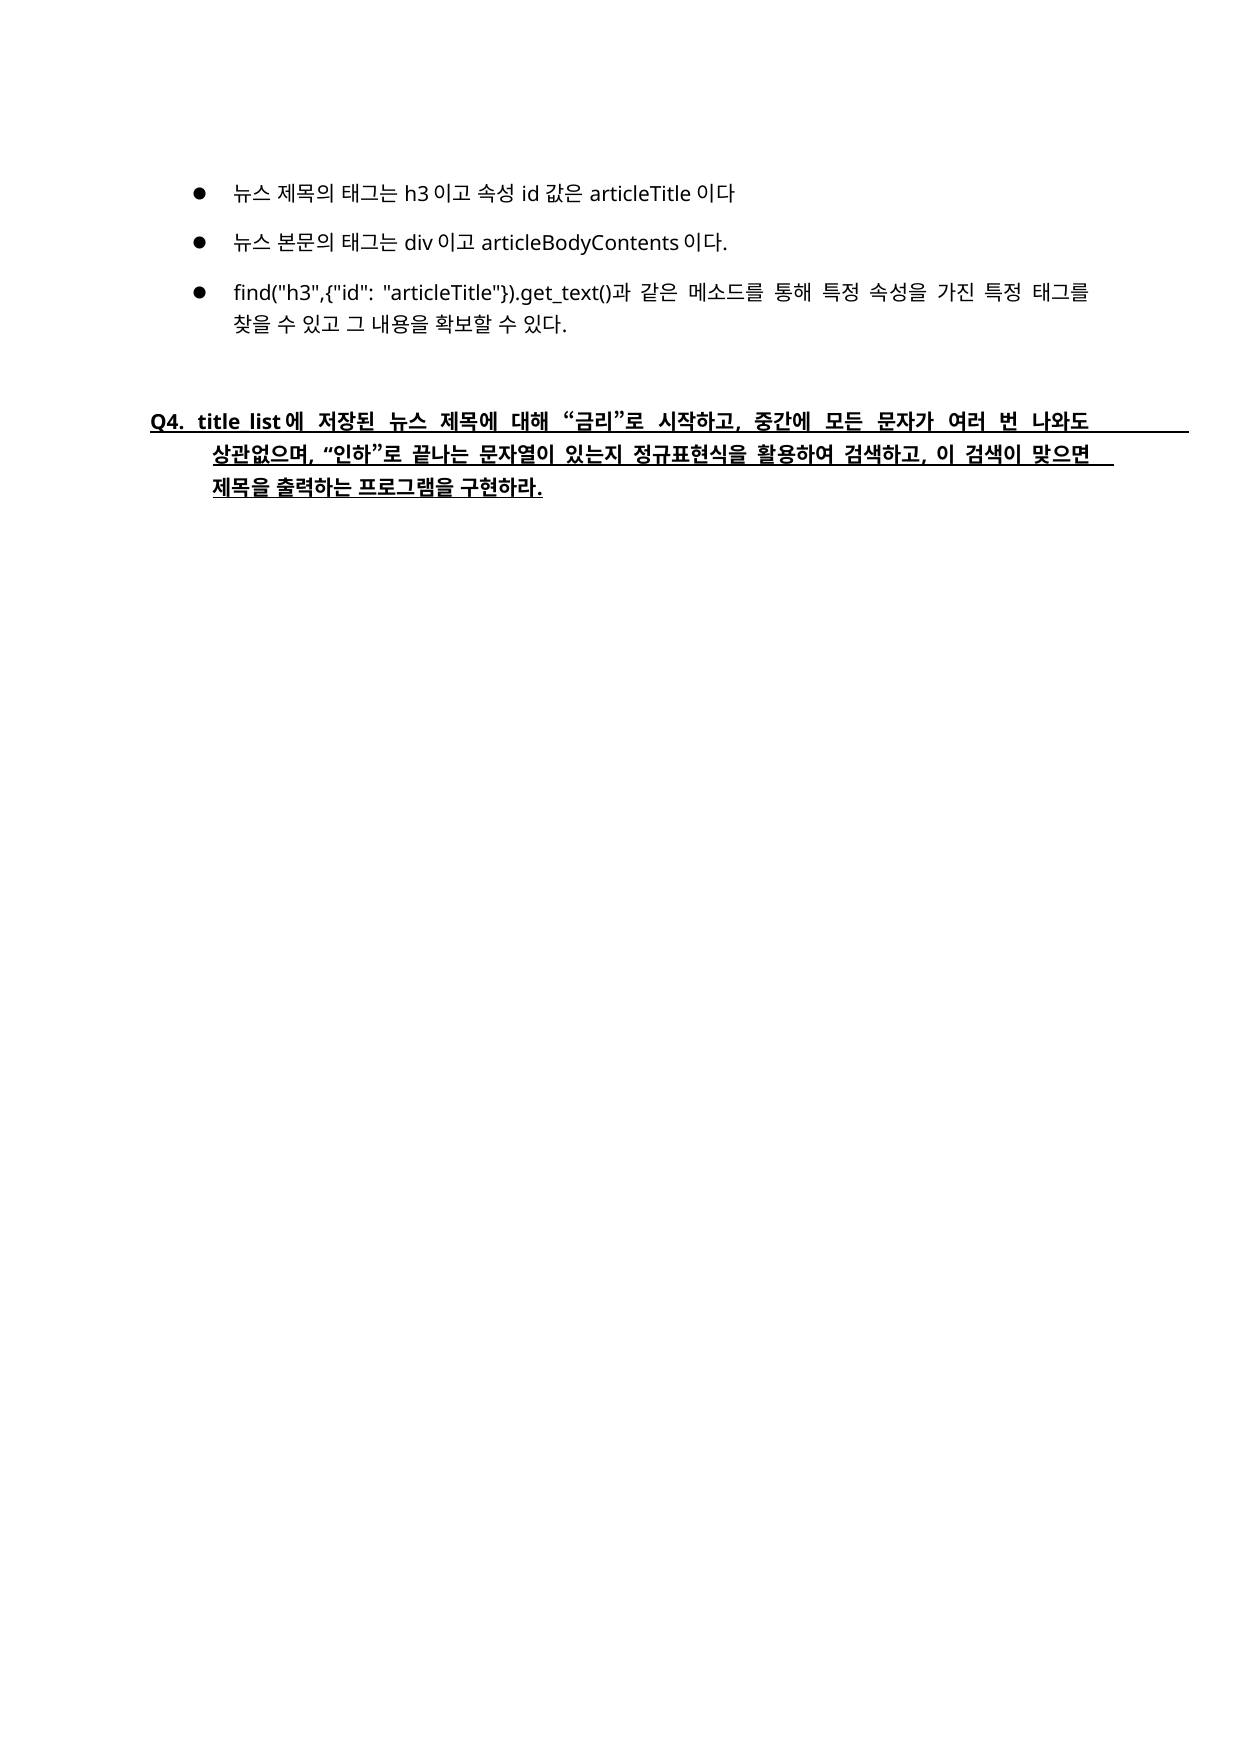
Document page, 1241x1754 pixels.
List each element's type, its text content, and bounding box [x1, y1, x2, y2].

list 뉴스 제목의 태그는 h3이고 속성 id 값은 articleTitle 이다 [192, 177, 1090, 207]
list find("h3",{"id": "articleTitle"}).get_text()과 같은 메소드를 통해 특정 속성을 가진 특정 태그를 찾을 수 있고 그 내용을 확보할 수 있다. [192, 276, 1090, 339]
text Q4. title_list에 저장된 뉴스 제목에 대해 “금리”로 시작하고, 중간에 모든 문자가 여러 번 나와도 상관없으며, “인하”로 끝나는 문자열이 있는지 정규표현식을 활용하여 검색하고, 이 검색이 맞으면 제목을 출력하는 프로그램을 구현하라. [150, 433, 1090, 501]
list 뉴스 본문의 태그는 div이고 articleBodyContents이다. [192, 227, 1090, 257]
text Q4. title_list에 저장된 뉴스 제목에 대해 “금리”로 시작하고, 중간에 모든 문자가 여러 번 나와도 상관없으며, “인하”로 끝나는 문자열이 있는지 정규표현식을 활용하여 검색하고, 이 검색이 맞으면 제목을 출력하는 프로그램을 구현하라. [150, 405, 1090, 431]
